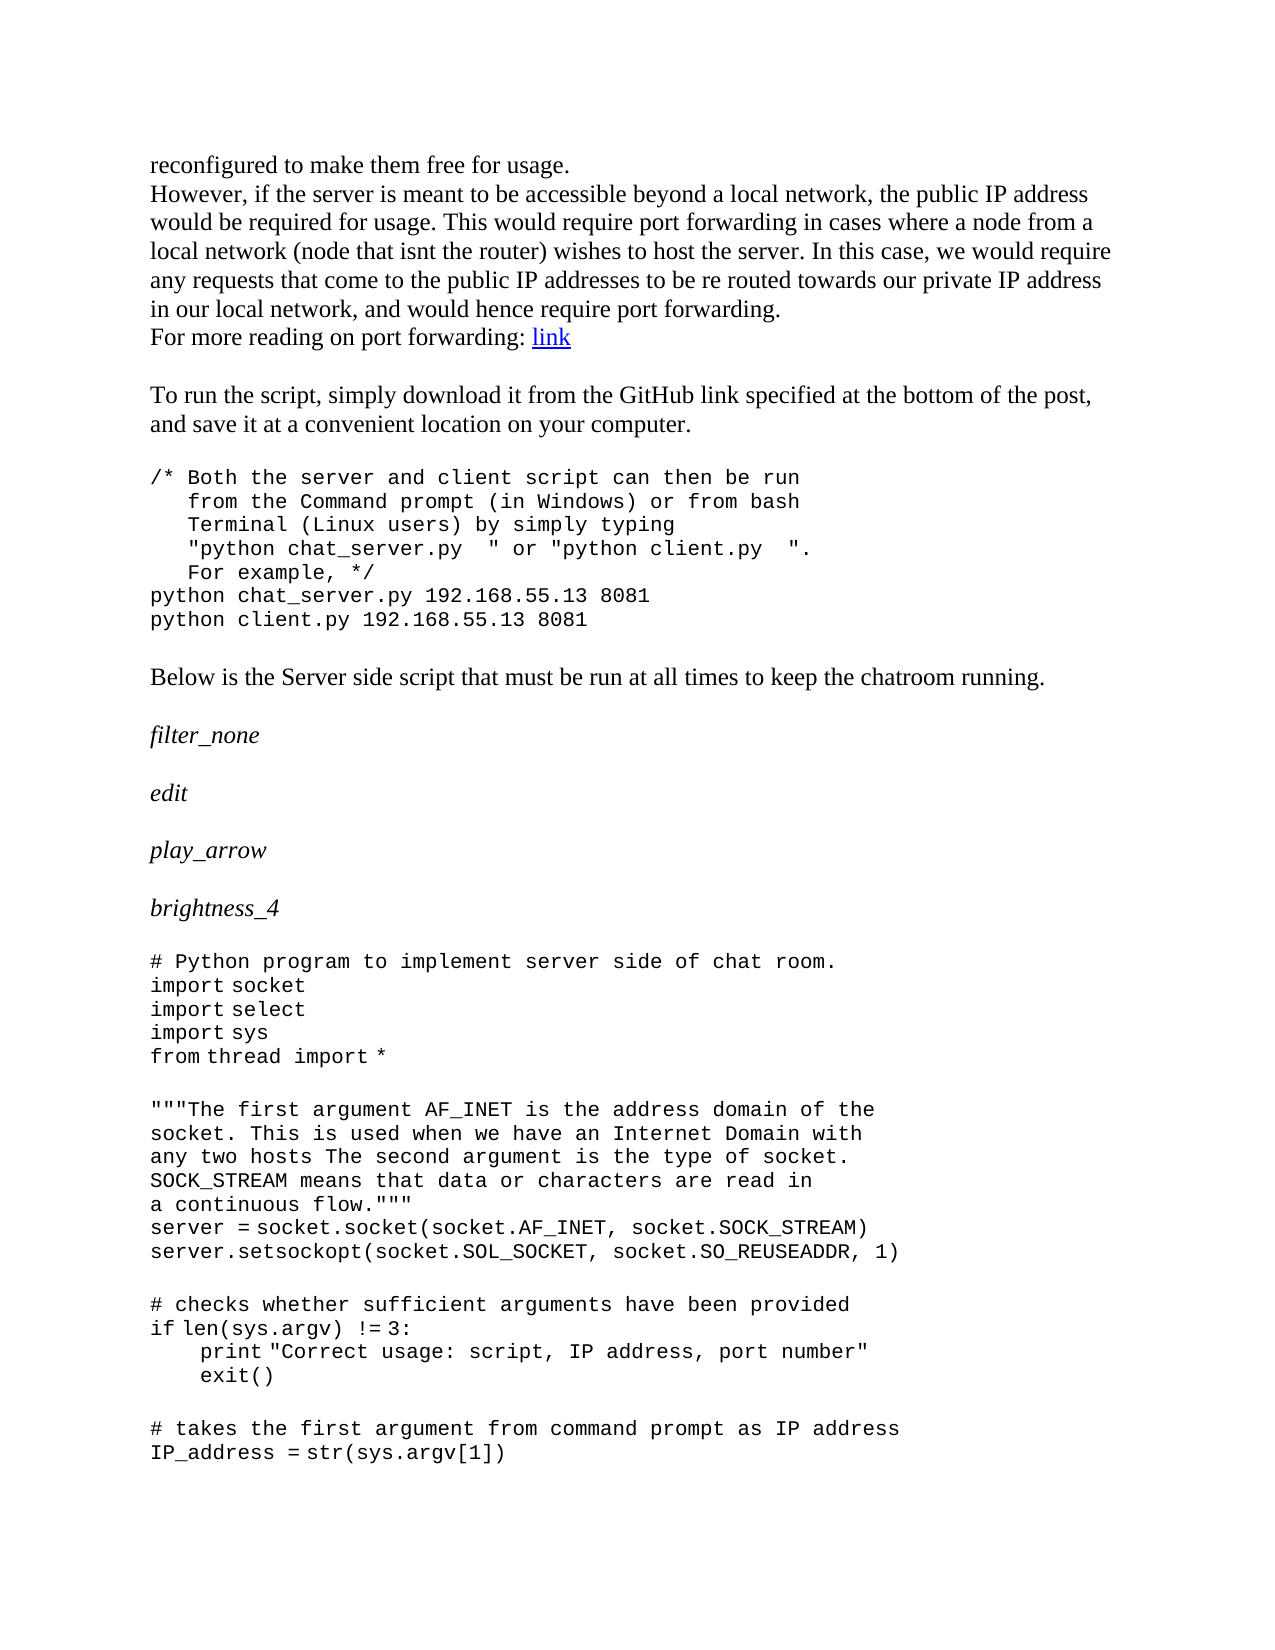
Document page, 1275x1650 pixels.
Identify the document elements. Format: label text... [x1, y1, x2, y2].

text play_arrow [150, 836, 1125, 864]
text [150, 150, 1125, 351]
text Below is the Server side script that must be run at all times to keep the chatroom running. [150, 662, 1125, 691]
text brightness_4 [150, 893, 1125, 922]
text filter_none [150, 720, 1125, 748]
text python client.py 192.168.55.13 8081 [150, 609, 1125, 633]
text Terminal (Linux users) by simply typing [150, 514, 1125, 538]
text "python chat_server.py " or "python client.py ". [150, 538, 1125, 562]
text edit [150, 778, 1125, 806]
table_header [150, 951, 1038, 1495]
text python chat_server.py 192.168.55.13 8081 [150, 585, 1125, 609]
text from the Command prompt (in Windows) or from bash [150, 491, 1125, 514]
text /* Both the server and client script can then be run [150, 467, 1125, 491]
text For example, */ [150, 562, 1125, 585]
text To run the script, simply download it from the GitHub link specified at the bottom of the post, and save it at a convenient location on your computer. [150, 380, 1125, 438]
